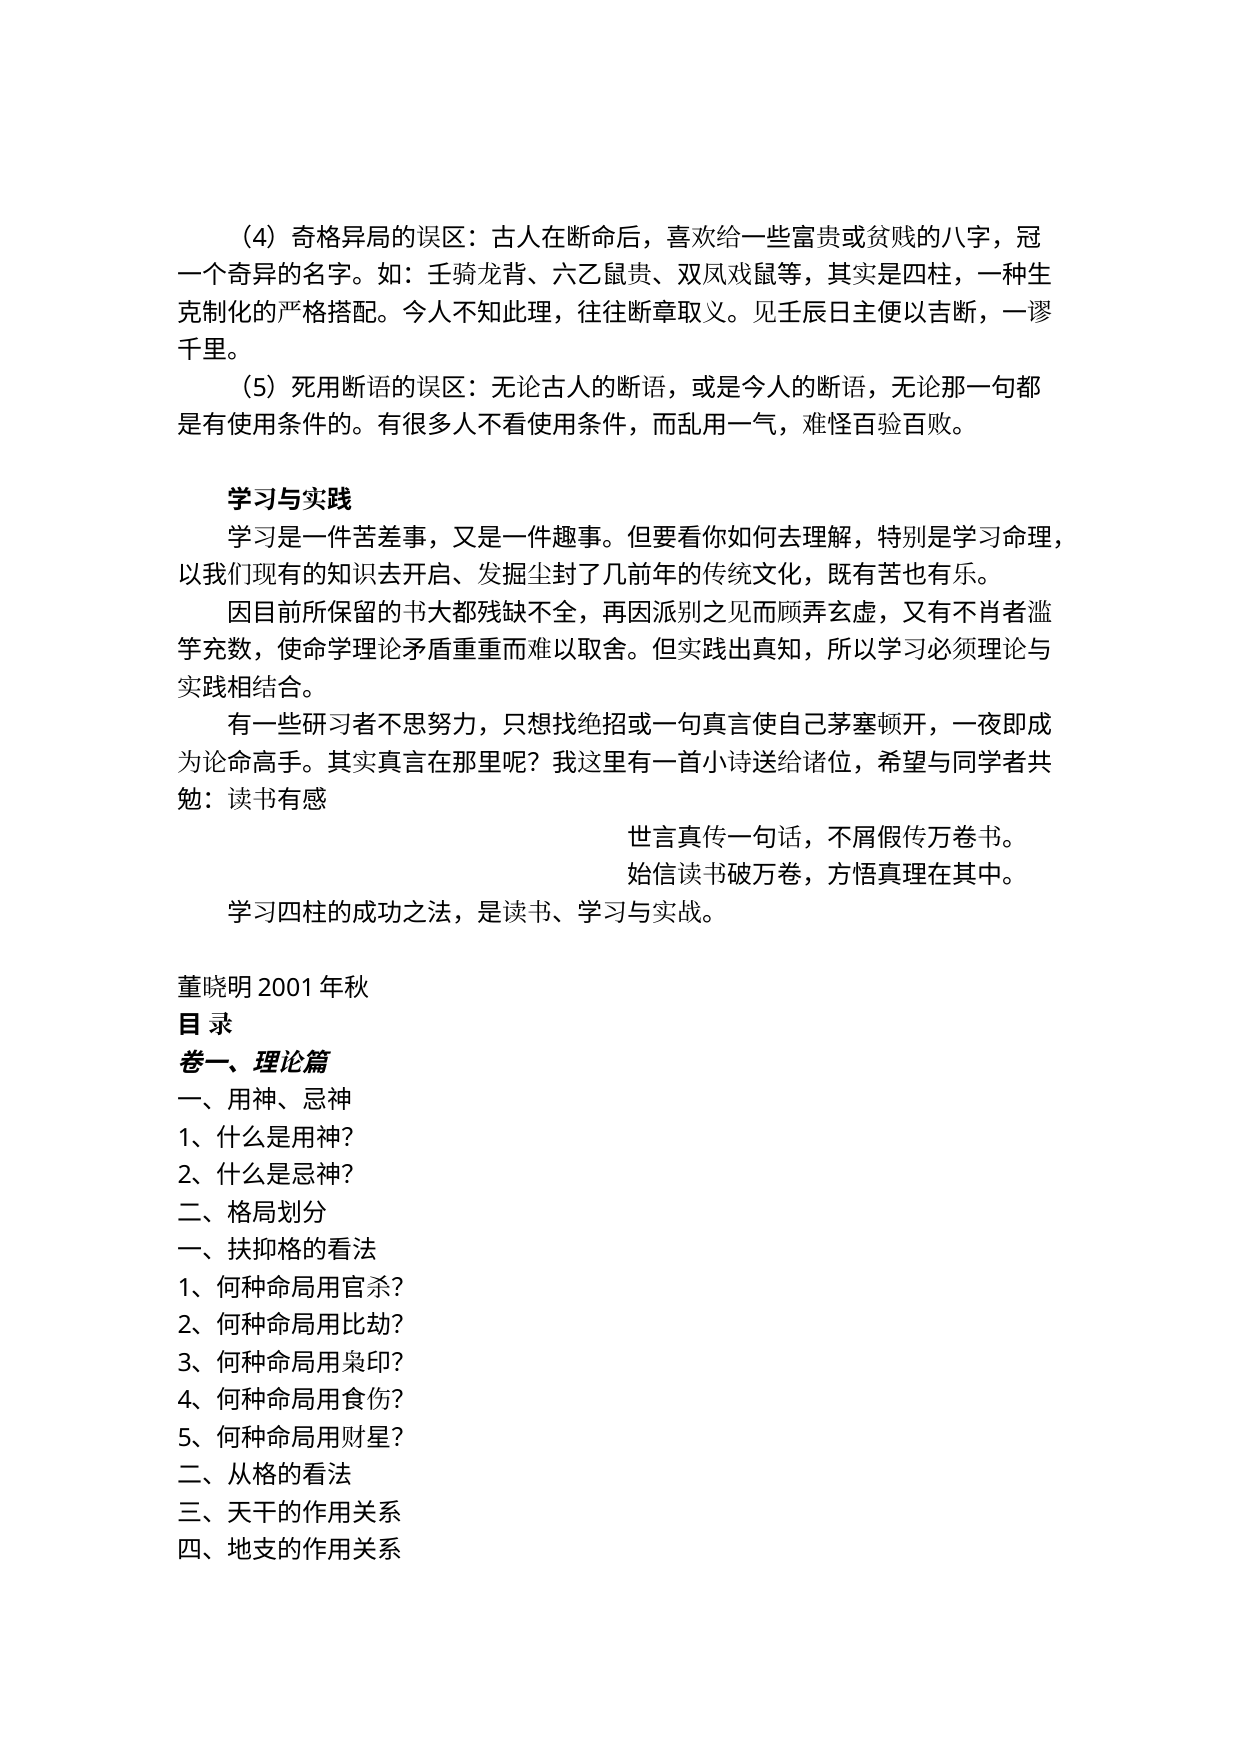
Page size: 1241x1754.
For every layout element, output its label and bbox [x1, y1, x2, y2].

text [177, 217, 1063, 1004]
text [177, 1004, 1063, 1567]
